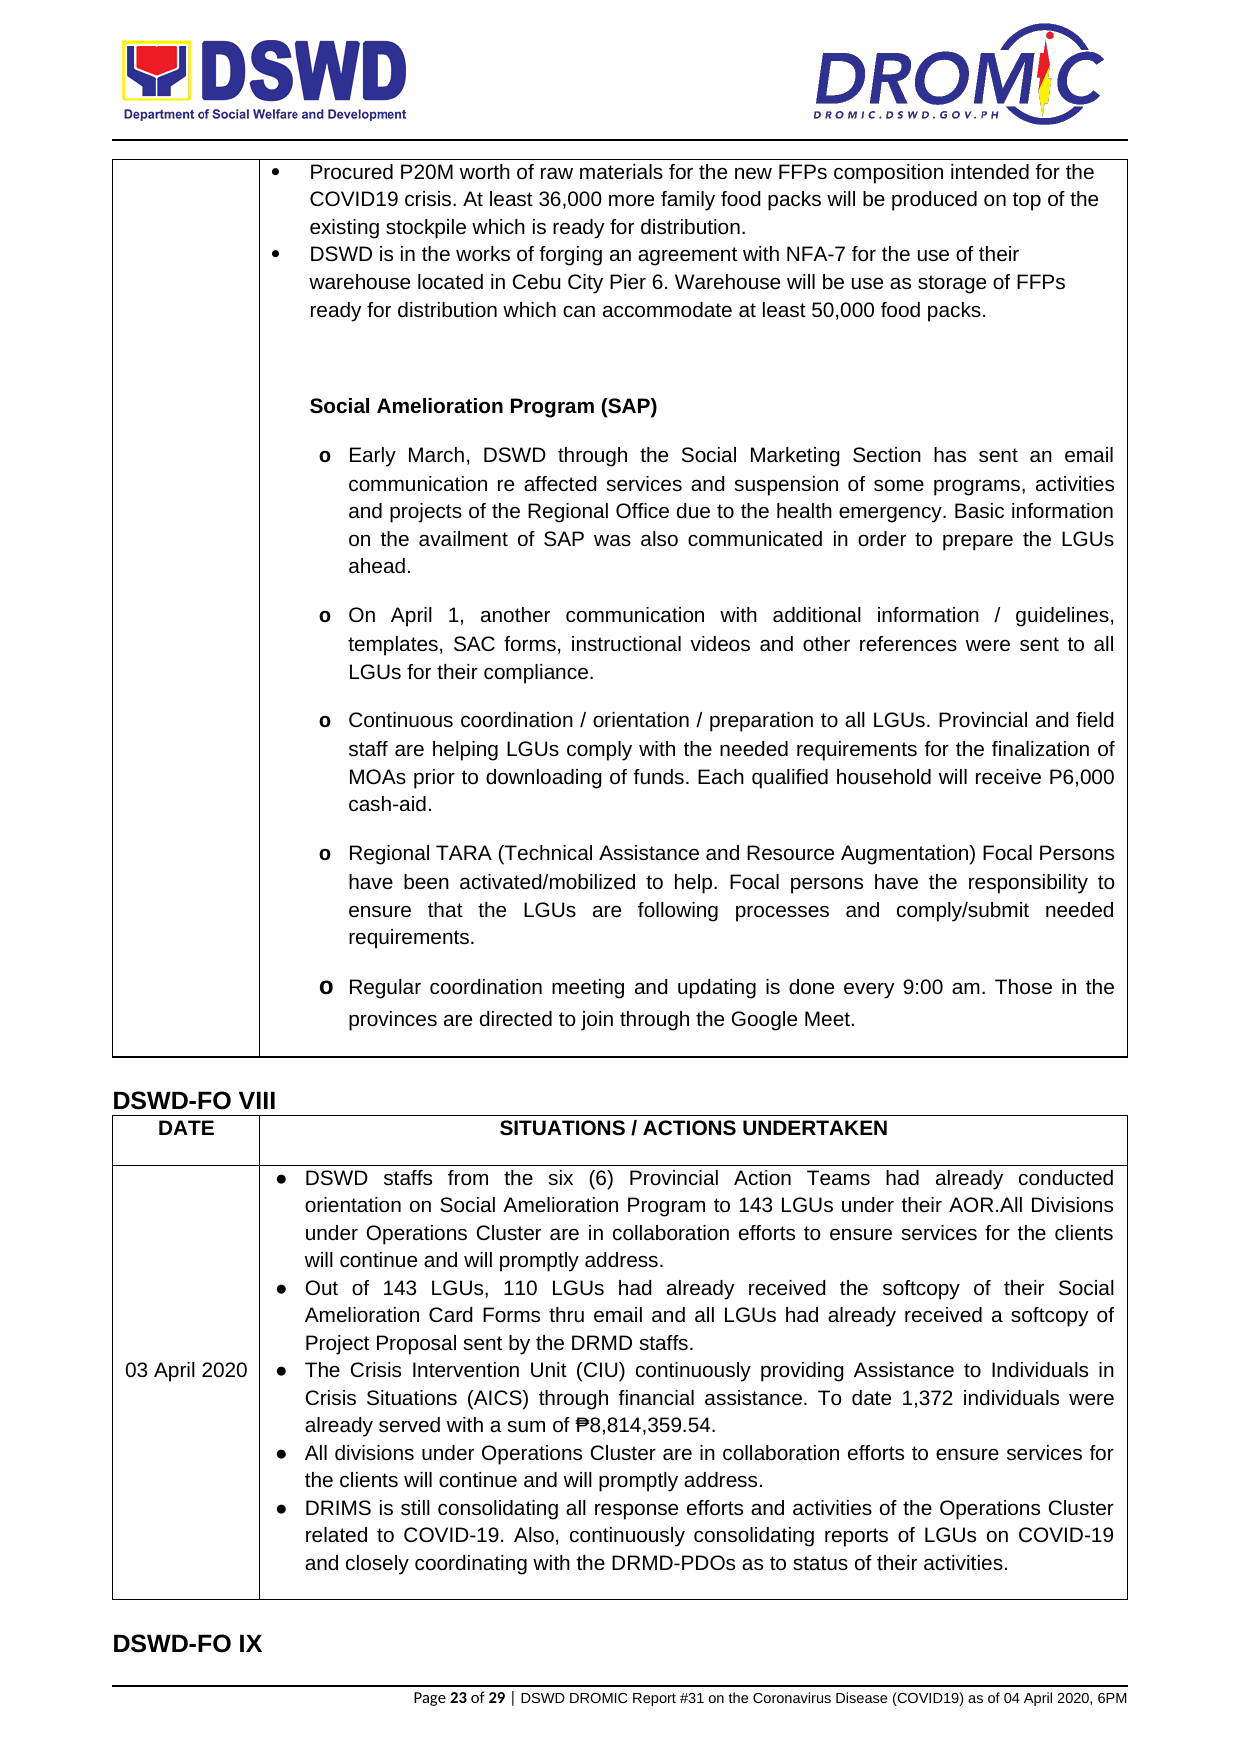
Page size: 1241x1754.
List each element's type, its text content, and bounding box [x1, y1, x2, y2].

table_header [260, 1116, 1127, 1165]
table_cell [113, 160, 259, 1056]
text DSWD-FO VIII [112, 1086, 1128, 1115]
text DSWD-FO IX [112, 1629, 1128, 1658]
picture [781, 23, 1133, 125]
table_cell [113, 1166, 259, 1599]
picture [112, 37, 417, 125]
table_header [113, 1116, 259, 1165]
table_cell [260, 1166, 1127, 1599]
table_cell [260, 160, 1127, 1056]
